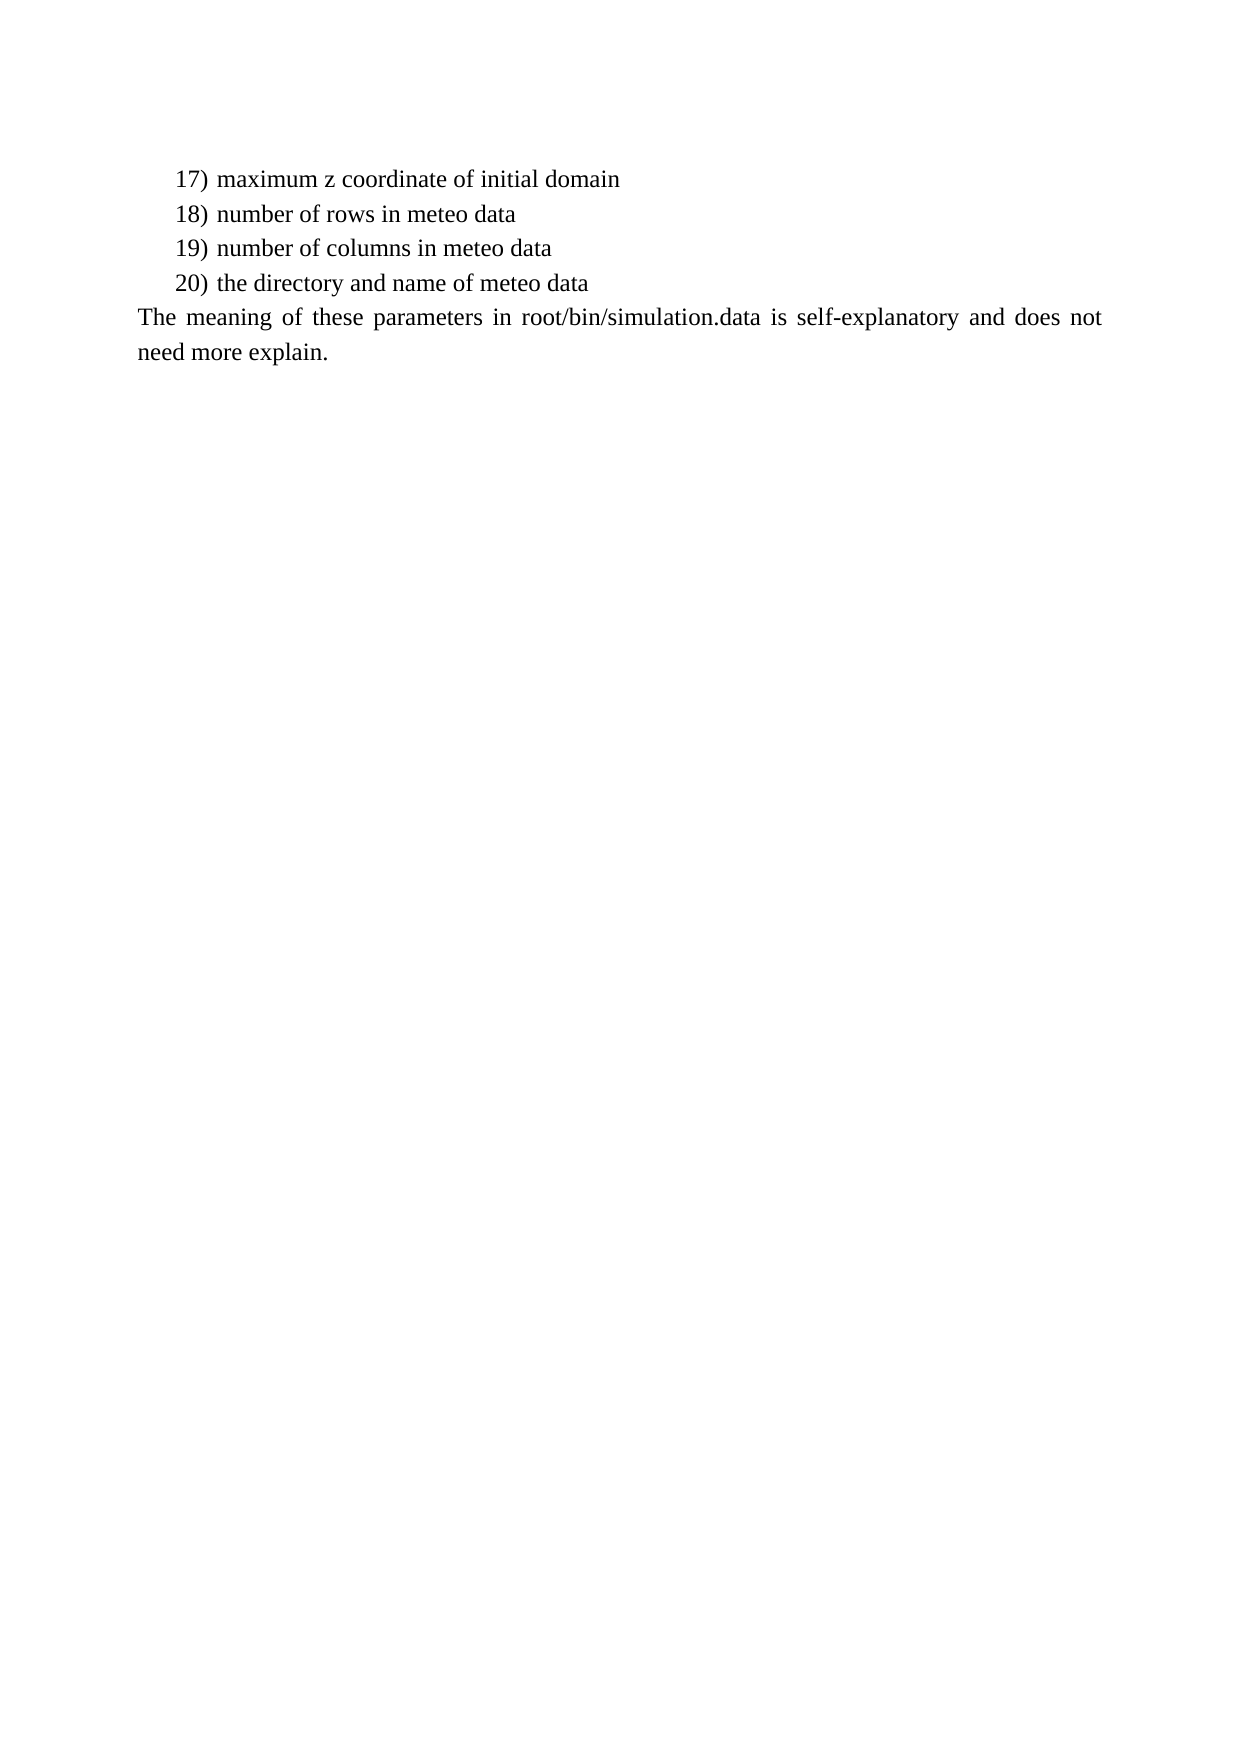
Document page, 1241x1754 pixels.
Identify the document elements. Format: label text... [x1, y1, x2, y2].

list the directory and name of meteo data [175, 268, 1103, 297]
list maximum z coordinate of initial domain [175, 164, 1103, 193]
list number of rows in meteo data [175, 199, 1103, 228]
list number of columns in meteo data [175, 233, 1103, 262]
text The meaning of these parameters in root/bin/simulation.data is self-explanatory and does not need more explain. [137, 302, 1103, 366]
